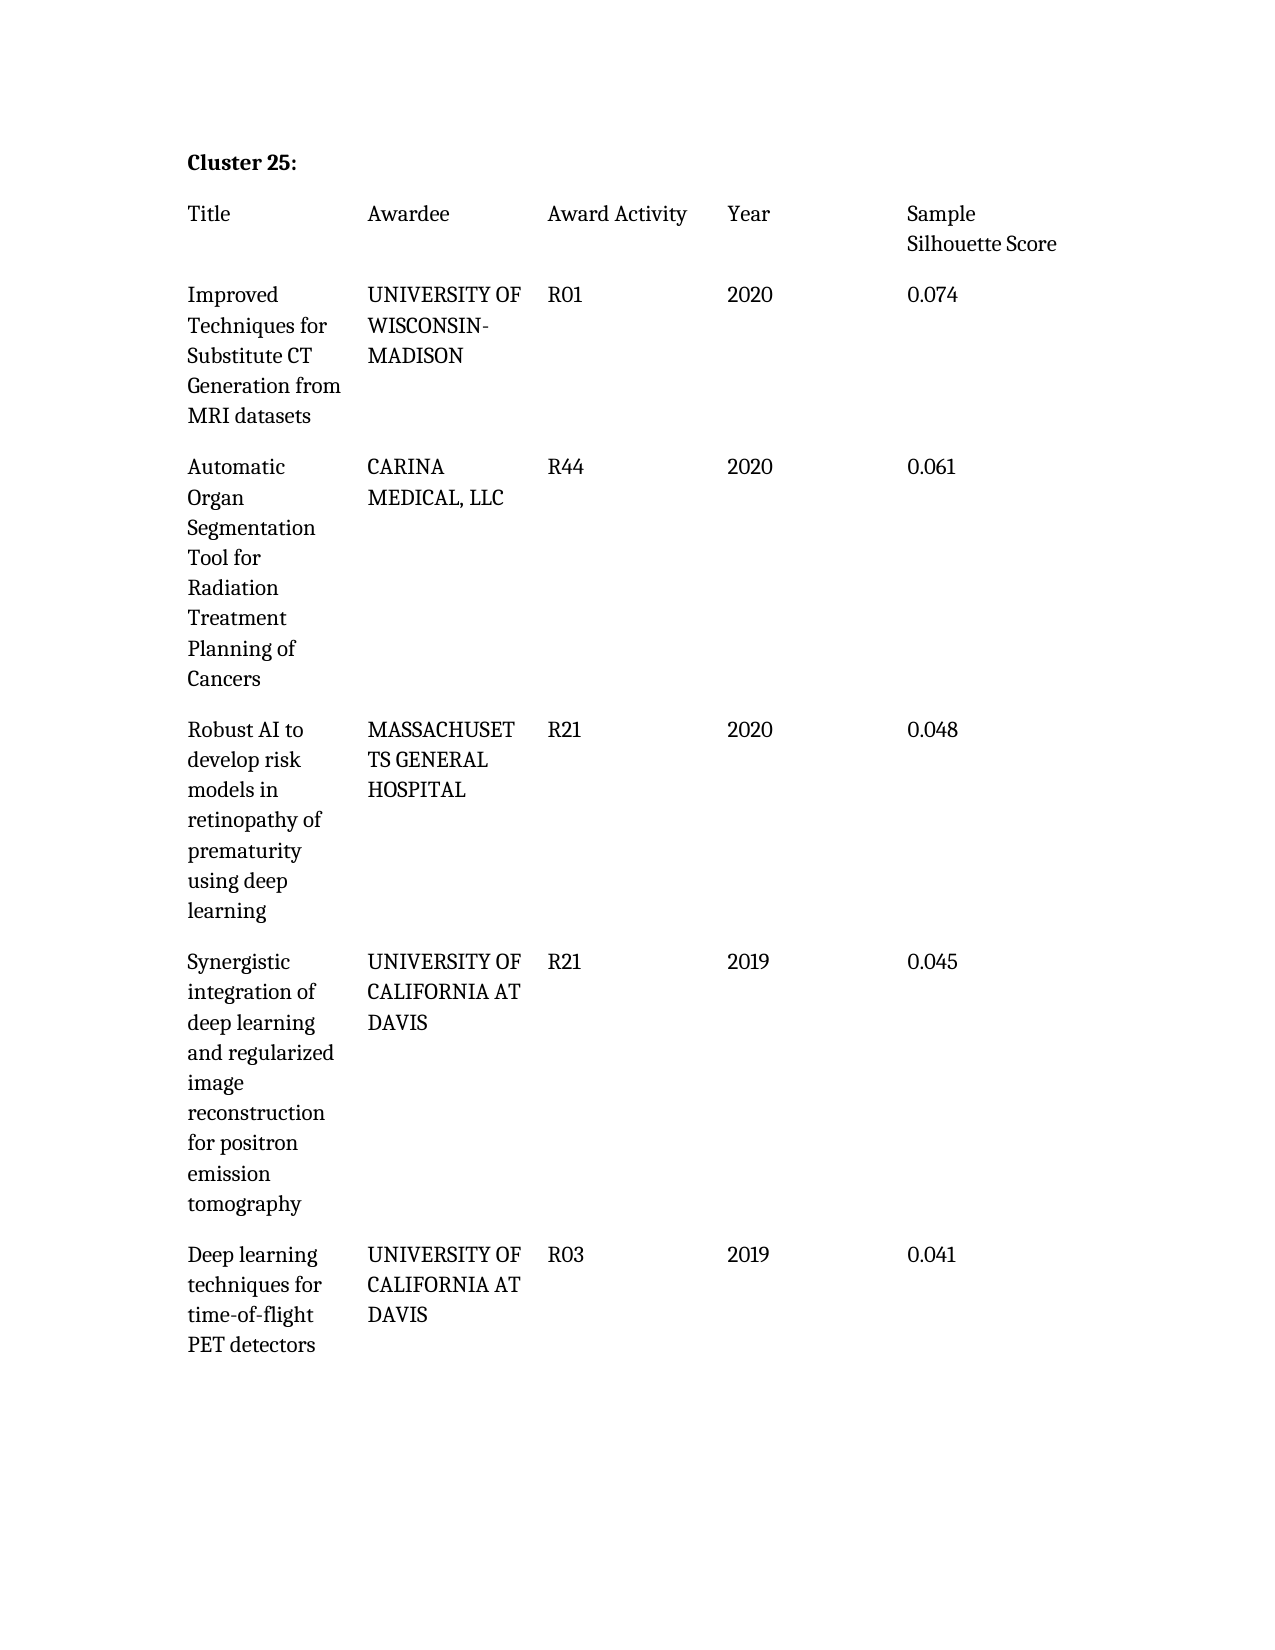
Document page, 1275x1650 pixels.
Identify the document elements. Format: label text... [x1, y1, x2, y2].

table_cell MASSACHUSETTS GENERAL HOSPITAL [356, 717, 536, 949]
table_header Year [716, 201, 896, 282]
table_cell Improved Techniques for Substitute CT Generation from MRI datasets [176, 282, 356, 454]
table_cell R01 [536, 282, 716, 454]
table_cell R21 [536, 717, 716, 949]
table_cell 2020 [716, 282, 896, 454]
table_header Awardee [356, 201, 536, 282]
table_cell UNIVERSITY OF CALIFORNIA AT DAVIS [356, 1242, 536, 1383]
table_cell 0.074 [896, 282, 1076, 454]
table_header Award Activity [536, 201, 716, 282]
text Cluster 25: [187, 150, 1087, 176]
table_cell UNIVERSITY OF CALIFORNIA AT DAVIS [356, 949, 536, 1242]
table_cell R03 [536, 1242, 716, 1383]
table_header Title [176, 201, 356, 282]
table_cell 0.061 [896, 454, 1076, 717]
table_cell 0.045 [896, 949, 1076, 1242]
table_cell UNIVERSITY OF WISCONSIN-MADISON [356, 282, 536, 454]
table_cell 0.041 [896, 1242, 1076, 1383]
table_cell 2020 [716, 717, 896, 949]
table_cell 2019 [716, 1242, 896, 1383]
table_cell Deep learning techniques for time-of-flight PET detectors [176, 1242, 356, 1383]
table_cell CARINA MEDICAL, LLC [356, 454, 536, 717]
table_cell 0.048 [896, 717, 1076, 949]
table_cell Automatic Organ Segmentation Tool for Radiation Treatment Planning of Cancers [176, 454, 356, 717]
table_cell 2019 [716, 949, 896, 1242]
table_cell 2020 [716, 454, 896, 717]
table_cell Synergistic integration of deep learning and regularized image reconstruction for positron emission tomography [176, 949, 356, 1242]
table_cell R44 [536, 454, 716, 717]
table_cell R21 [536, 949, 716, 1242]
table_cell Robust AI to develop risk models in retinopathy of prematurity using deep learning [176, 717, 356, 949]
table_header Sample Silhouette Score [896, 201, 1076, 282]
